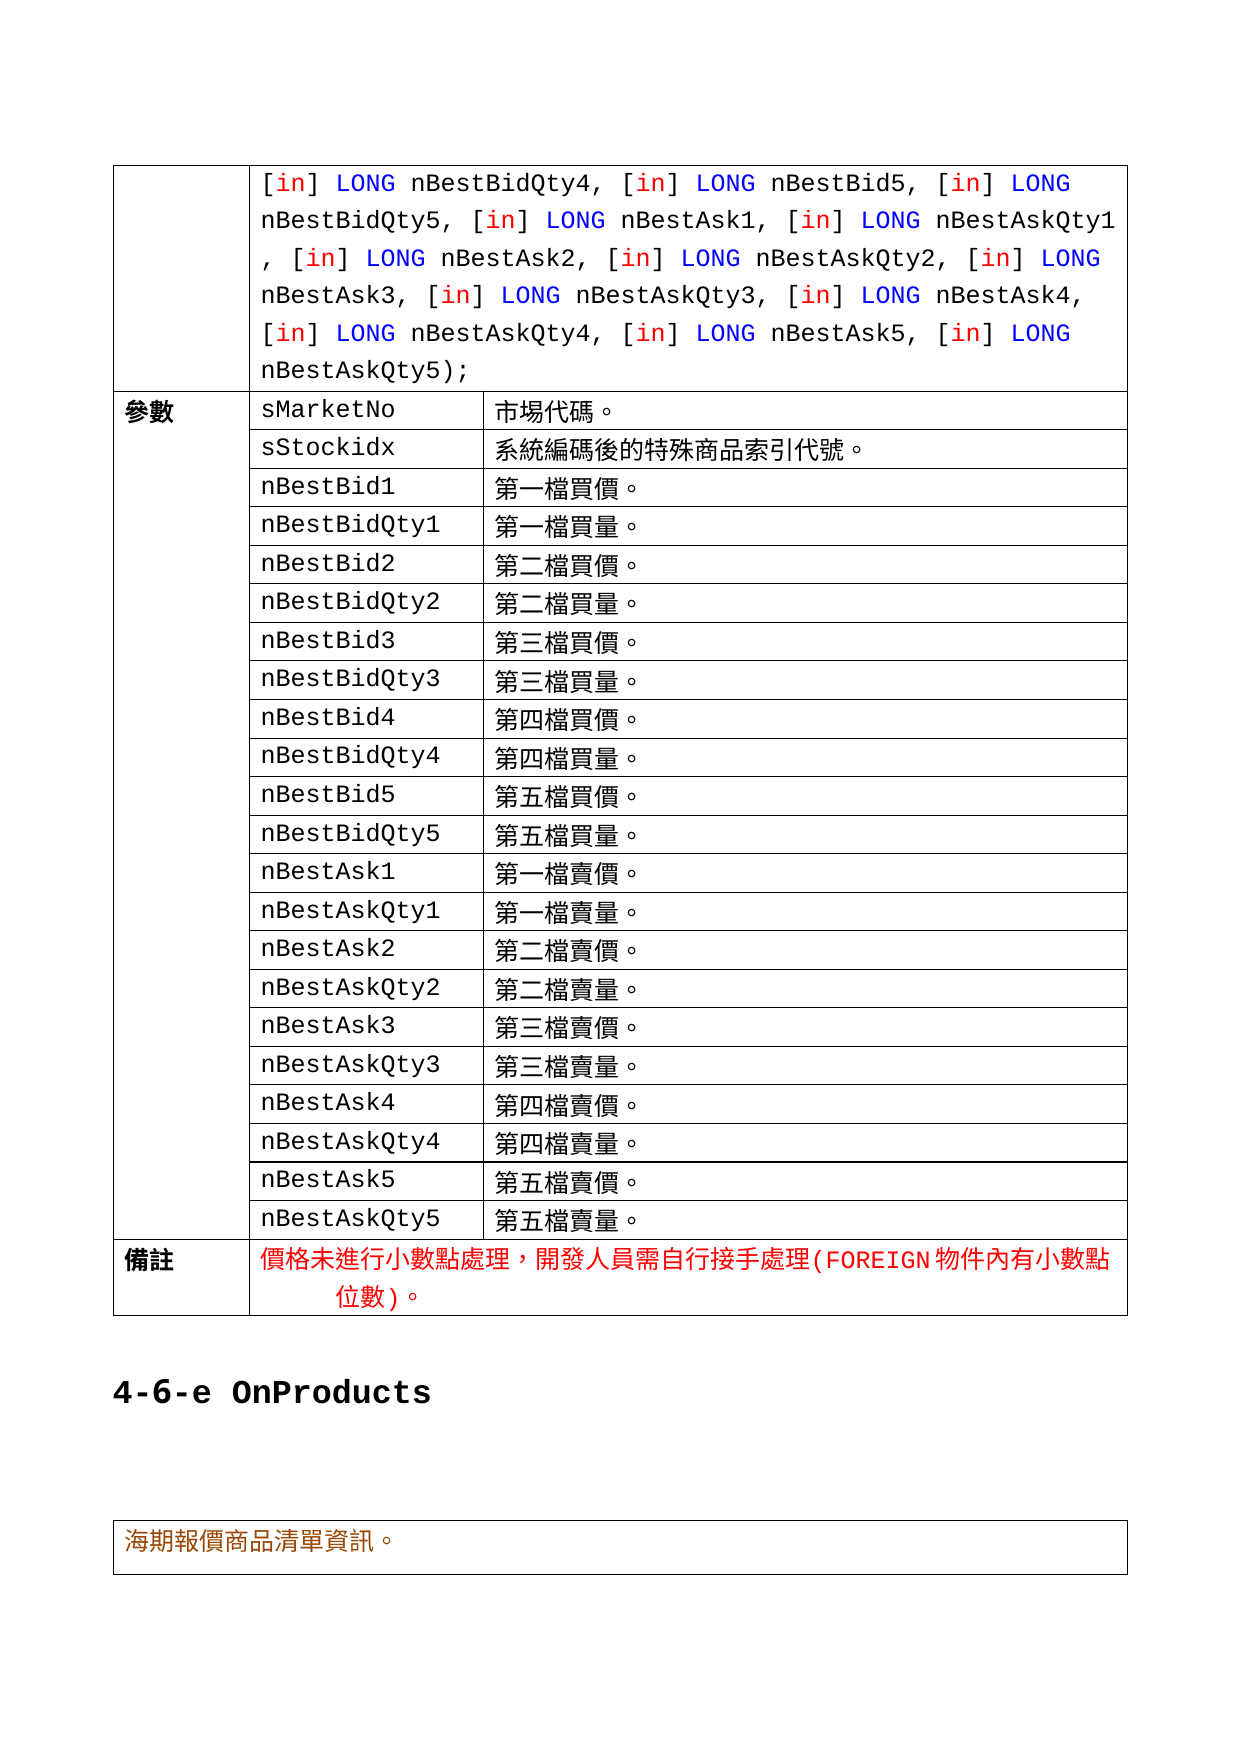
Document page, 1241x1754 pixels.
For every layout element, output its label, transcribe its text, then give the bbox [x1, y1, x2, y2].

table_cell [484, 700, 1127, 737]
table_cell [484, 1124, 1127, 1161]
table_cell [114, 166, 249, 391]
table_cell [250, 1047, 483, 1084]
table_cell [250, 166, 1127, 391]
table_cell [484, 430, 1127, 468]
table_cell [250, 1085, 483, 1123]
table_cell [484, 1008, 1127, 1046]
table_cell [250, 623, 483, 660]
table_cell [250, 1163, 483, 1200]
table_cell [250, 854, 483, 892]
subtitle 4-6-e OnProducts [112, 1353, 1128, 1428]
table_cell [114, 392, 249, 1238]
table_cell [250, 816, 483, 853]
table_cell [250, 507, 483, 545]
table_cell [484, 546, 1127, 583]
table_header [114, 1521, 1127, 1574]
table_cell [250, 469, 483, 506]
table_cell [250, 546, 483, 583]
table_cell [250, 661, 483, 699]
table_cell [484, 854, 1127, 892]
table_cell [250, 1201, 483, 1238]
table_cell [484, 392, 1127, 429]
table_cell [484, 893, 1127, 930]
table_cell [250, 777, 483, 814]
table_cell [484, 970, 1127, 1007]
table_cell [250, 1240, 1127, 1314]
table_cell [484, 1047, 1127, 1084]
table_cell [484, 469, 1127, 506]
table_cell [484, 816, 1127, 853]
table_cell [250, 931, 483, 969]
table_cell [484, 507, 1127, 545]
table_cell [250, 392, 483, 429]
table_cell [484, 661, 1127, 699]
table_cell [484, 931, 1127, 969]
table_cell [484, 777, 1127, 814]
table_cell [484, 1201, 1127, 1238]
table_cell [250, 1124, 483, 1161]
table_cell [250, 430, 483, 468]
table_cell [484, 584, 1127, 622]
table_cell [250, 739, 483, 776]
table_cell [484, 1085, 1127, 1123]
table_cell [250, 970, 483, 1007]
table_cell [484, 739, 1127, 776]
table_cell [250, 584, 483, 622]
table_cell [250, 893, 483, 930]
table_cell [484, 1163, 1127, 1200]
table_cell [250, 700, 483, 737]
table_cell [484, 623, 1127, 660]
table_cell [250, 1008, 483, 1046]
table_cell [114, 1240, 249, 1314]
